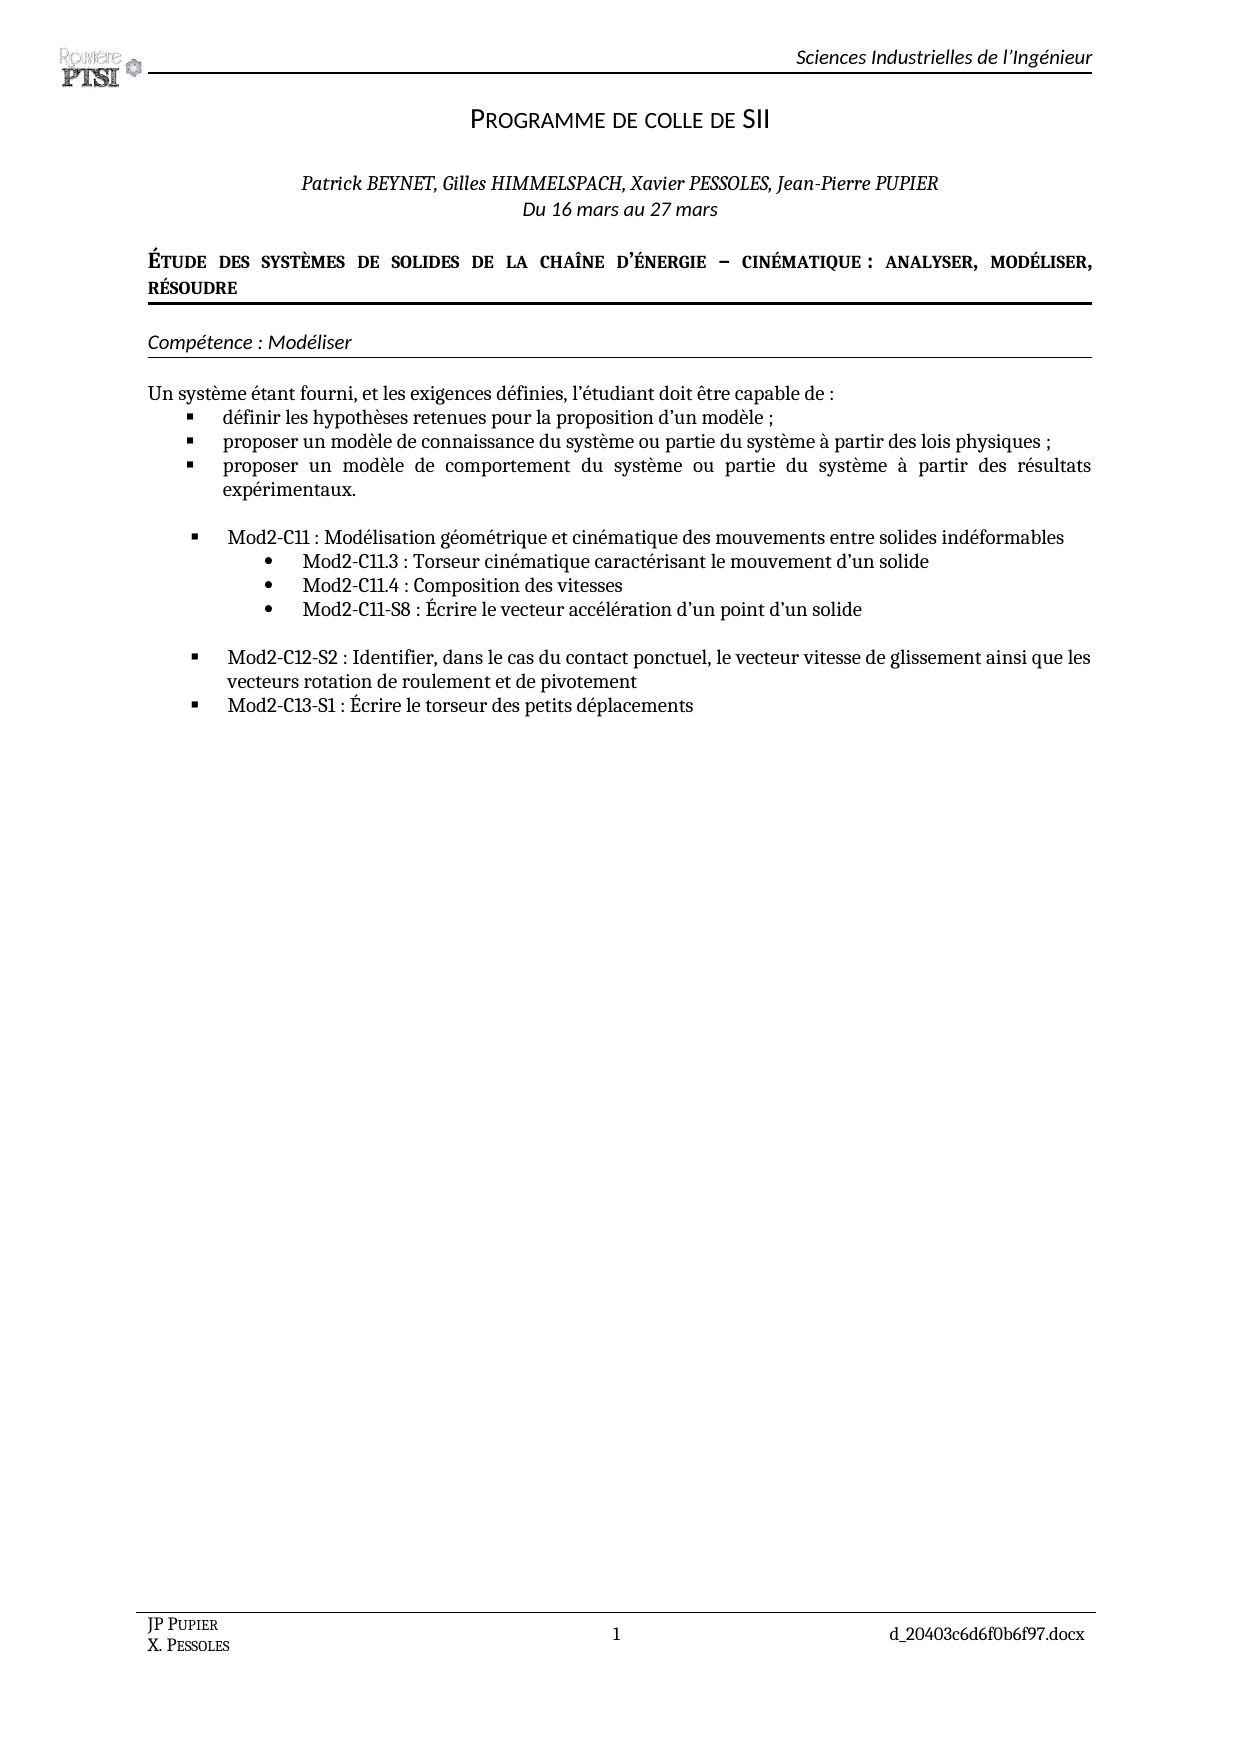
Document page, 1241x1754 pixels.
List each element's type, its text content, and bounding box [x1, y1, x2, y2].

text Du 16 mars au 27 mars [148, 196, 1092, 221]
list proposer un modèle de comportement du système ou partie du système à partir des résultats expérimentaux. [185, 454, 1092, 502]
list Mod2-C11.3 : Torseur cinématique caractérisant le mouvement d’un solide [265, 549, 1092, 573]
list proposer un modèle de connaissance du système ou partie du système à partir des lois physiques ; [185, 430, 1092, 454]
text Patrick BEYNET, Gilles HIMMELSPACH, Xavier PESSOLES, Jean-Pierre PUPIER [148, 172, 1092, 196]
list Mod2-C11 : Modélisation géométrique et cinématique des mouvements entre solides indéformables [190, 526, 1092, 549]
list Mod2-C13-S1 : Écrire le torseur des petits déplacements [190, 693, 1092, 717]
list Mod2-C11-S8 : Écrire le vecteur accélération d’un point d’un solide [265, 597, 1092, 621]
list définir les hypothèses retenues pour la proposition d’un modèle ; [185, 406, 1092, 430]
list Mod2-C12-S2 : Identifier, dans le cas du contact ponctuel, le vecteur vitesse de glissement ainsi que les vecteurs rotation de roulement et de pivotement [190, 645, 1092, 693]
picture [58, 47, 142, 89]
list Mod2-C11.4 : Composition des vitesses [265, 573, 1092, 597]
text Un système étant fourni, et les exigences définies, l’étudiant doit être capable de : [148, 382, 1092, 406]
text Programme de colle de SII [148, 101, 1092, 136]
subtitle Étude des systèmes de solides de la chaîne d’énergie – cinématique : analyser, modéliser, résoudre [148, 247, 1092, 302]
text Compétence : Modéliser [148, 329, 1092, 357]
